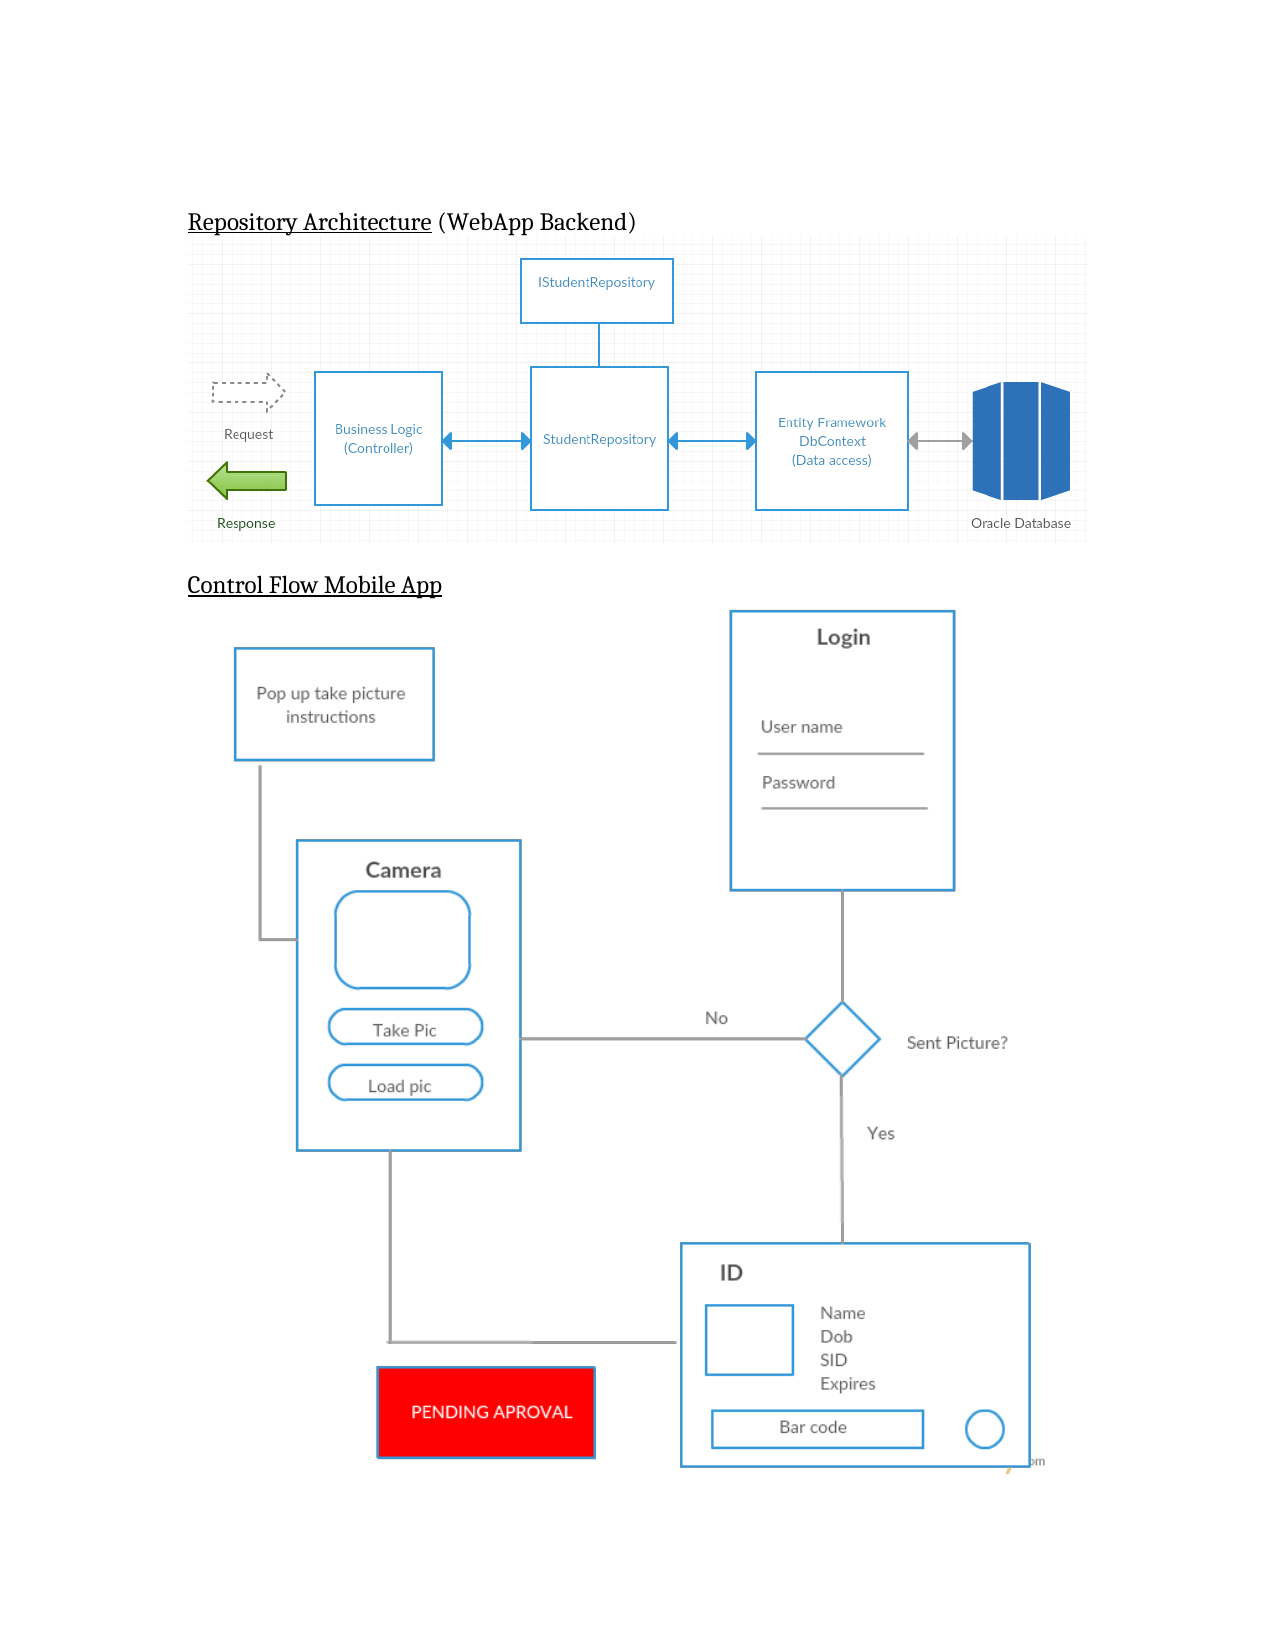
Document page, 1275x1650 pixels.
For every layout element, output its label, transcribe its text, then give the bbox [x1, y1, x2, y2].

picture [223, 600, 1052, 1479]
picture [187, 236, 1088, 543]
text Control Flow Mobile App [187, 571, 1087, 600]
text Repository Architecture (WebApp Backend) [187, 207, 1087, 236]
